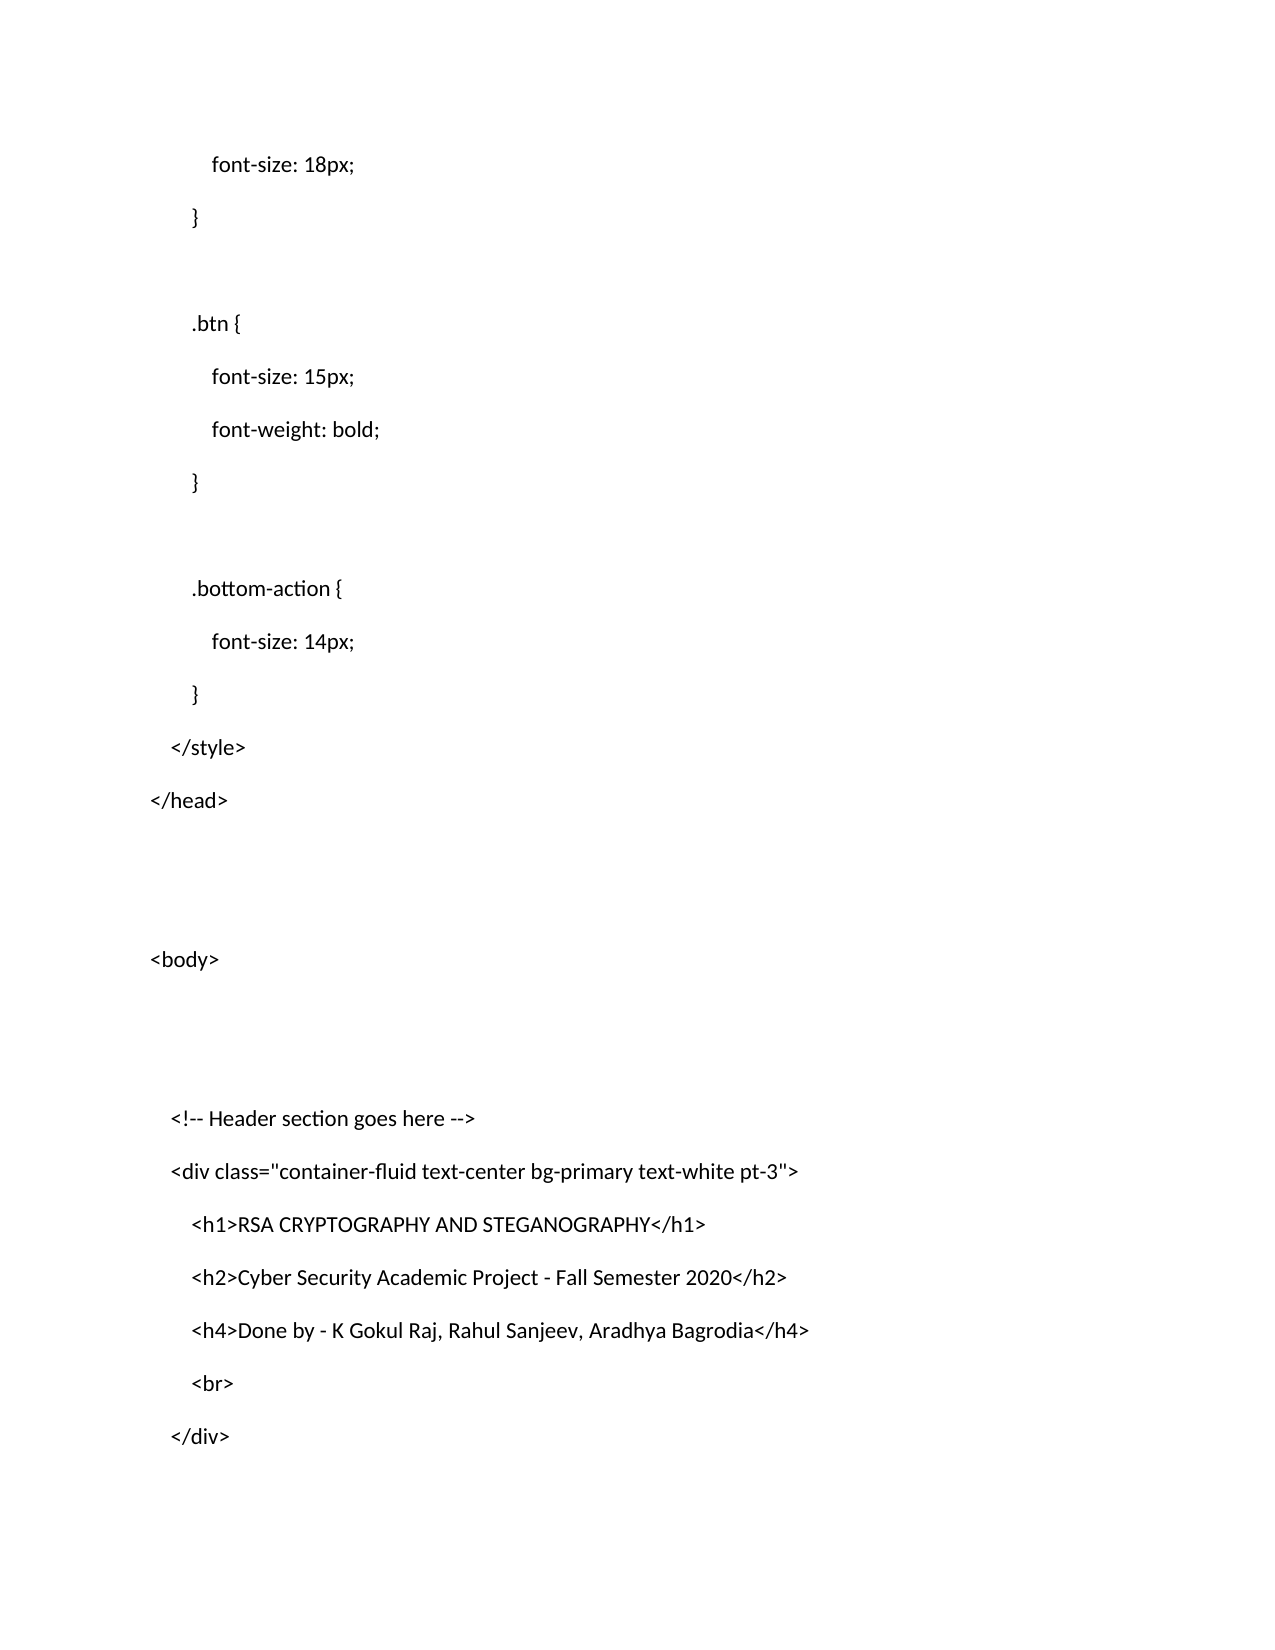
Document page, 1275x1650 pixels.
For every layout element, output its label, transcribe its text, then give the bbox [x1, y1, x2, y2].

text font-size: 14px; [150, 627, 1125, 655]
text } [150, 468, 1125, 496]
text font-size: 15px; [150, 362, 1125, 390]
text font-size: 18px; [150, 150, 1125, 178]
text .bottom-action { [150, 574, 1125, 602]
text <h1>RSA CRYPTOGRAPHY AND STEGANOGRAPHY</h1> [150, 1210, 1125, 1238]
text } [150, 203, 1125, 231]
text <!-- Header section goes here --> [150, 1104, 1125, 1132]
text } [150, 680, 1125, 708]
text <body> [150, 945, 1125, 973]
text <h4>Done by - K Gokul Raj, Rahul Sanjeev, Aradhya Bagrodia</h4> [150, 1316, 1125, 1344]
text <div class="container-fluid text-center bg-primary text-white pt-3"> [150, 1157, 1125, 1185]
text </div> [150, 1422, 1125, 1451]
text .btn { [150, 309, 1125, 337]
text <br> [150, 1369, 1125, 1397]
text font-weight: bold; [150, 415, 1125, 443]
text </style> [150, 733, 1125, 761]
text </head> [150, 786, 1125, 814]
text <h2>Cyber Security Academic Project - Fall Semester 2020</h2> [150, 1263, 1125, 1291]
